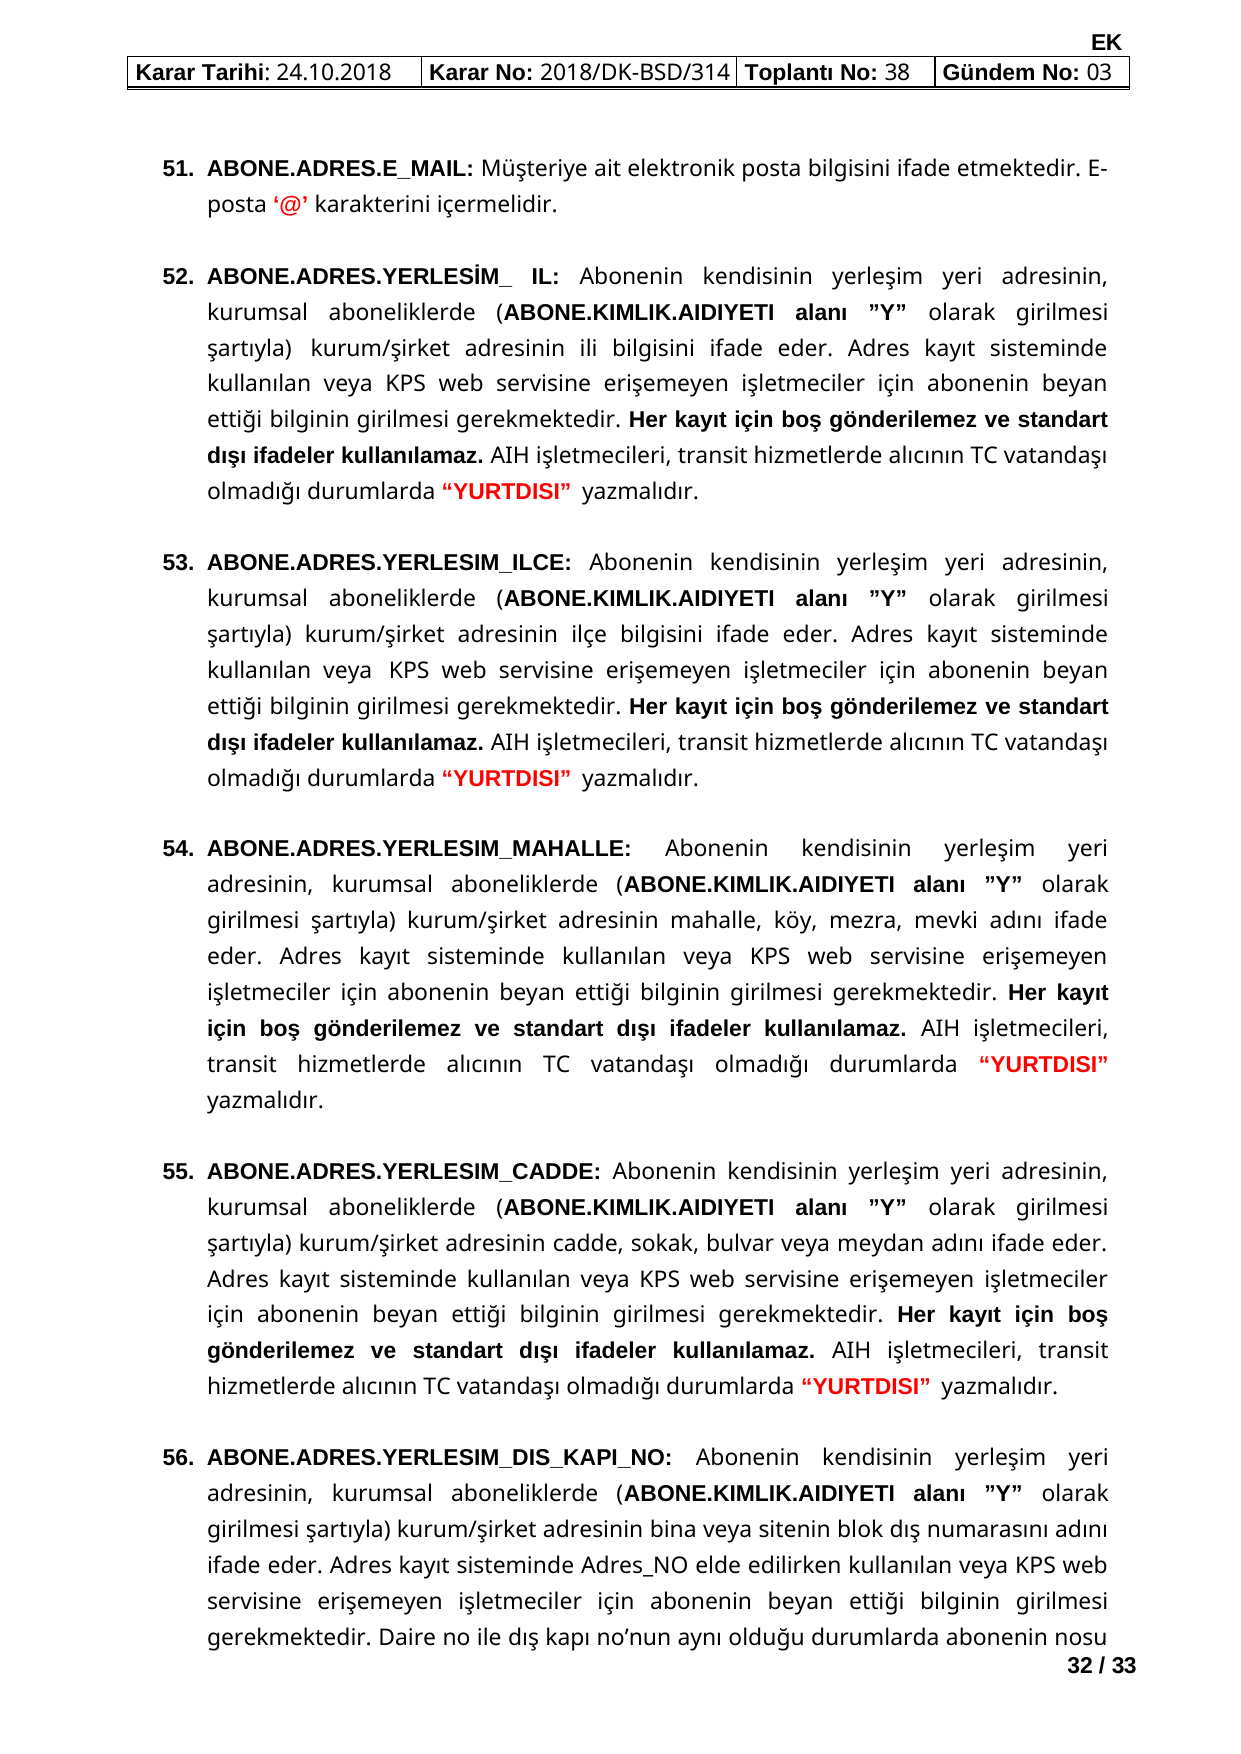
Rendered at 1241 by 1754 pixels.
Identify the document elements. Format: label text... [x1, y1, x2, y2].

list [162, 1441, 1109, 1652]
list ABONE.ADRES.YERLESIM_CADDE: Abonenin kendisinin yerleşim yeri adresinin, kurumsal aboneliklerde (ABONE.KIMLIK.AIDIYETI alanı ”Y” olarak girilmesi şartıyla) kurum/şirket adresinin cadde, sokak, bulvar veya meydan adını ifade eder. Adres kayıt sisteminde kullanılan veya KPS web servisine erişemeyen işletmeciler için abonenin beyan ettiği bilginin girilmesi gerekmektedir. Her kayıt için boş gönderilemez ve standart dışı ifadeler kullanılamaz. AIH işletmecileri, transit hizmetlerde alıcının TC vatandaşı olmadığı durumlarda “YURTDISI” yazmalıdır. [162, 1155, 1108, 1402]
list ABONE.ADRES.E_MAIL: Müşteriye ait elektronik posta bilgisini ifade etmektedir. E- posta ‘@’ karakterini içermelidir. [162, 152, 1108, 219]
table_header Toplantı No: 38 [737, 57, 934, 86]
list ABONE.ADRES.YERLESIM_ILCE: Abonenin kendisinin yerleşim yeri adresinin, kurumsal aboneliklerde (ABONE.KIMLIK.AIDIYETI alanı ”Y” olarak girilmesi şartıyla) kurum/şirket adresinin ilçe bilgisini ifade eder. Adres kayıt sisteminde kullanılan veya KPS web servisine erişemeyen işletmeciler için abonenin beyan ettiği bilginin girilmesi gerekmektedir. Her kayıt için boş gönderilemez ve standart dışı ifadeler kullanılamaz. AIH işletmecileri, transit hizmetlerde alıcının TC vatandaşı olmadığı durumlarda “YURTDISI” yazmalıdır. [162, 546, 1109, 793]
table_header Gündem No: 03 [936, 57, 1129, 86]
list ABONE.ADRES.YERLESIM_MAHALLE: Abonenin kendisinin yerleşim yeri adresinin, kurumsal aboneliklerde (ABONE.KIMLIK.AIDIYETI alanı ”Y” olarak girilmesi şartıyla) kurum/şirket adresinin mahalle, köy, mezra, mevki adını ifade eder. Adres kayıt sisteminde kullanılan veya KPS web servisine erişemeyen işletmeciler için abonenin beyan ettiği bilginin girilmesi gerekmektedir. Her kayıt için boş gönderilemez ve standart dışı ifadeler kullanılamaz. AIH işletmecileri, transit hizmetlerde alıcının TC vatandaşı olmadığı durumlarda “YURTDISI” yazmalıdır. [162, 832, 1108, 1115]
list ABONE.ADRES.YERLESİM_ IL: Abonenin kendisinin yerleşim yeri adresinin, kurumsal aboneliklerde (ABONE.KIMLIK.AIDIYETI alanı ”Y” olarak girilmesi şartıyla) kurum/şirket adresinin ili bilgisini ifade eder. Adres kayıt sisteminde kullanılan veya KPS web servisine erişemeyen işletmeciler için abonenin beyan ettiği bilginin girilmesi gerekmektedir. Her kayıt için boş gönderilemez ve standart dışı ifadeler kullanılamaz. AIH işletmecileri, transit hizmetlerde alıcının TC vatandaşı olmadığı durumlarda “YURTDISI” yazmalıdır. [162, 259, 1108, 506]
table_header Karar Tarihi: 24.10.2018 [128, 57, 421, 86]
table_header Karar No: 2018/DK-BSD/314 [422, 57, 736, 86]
